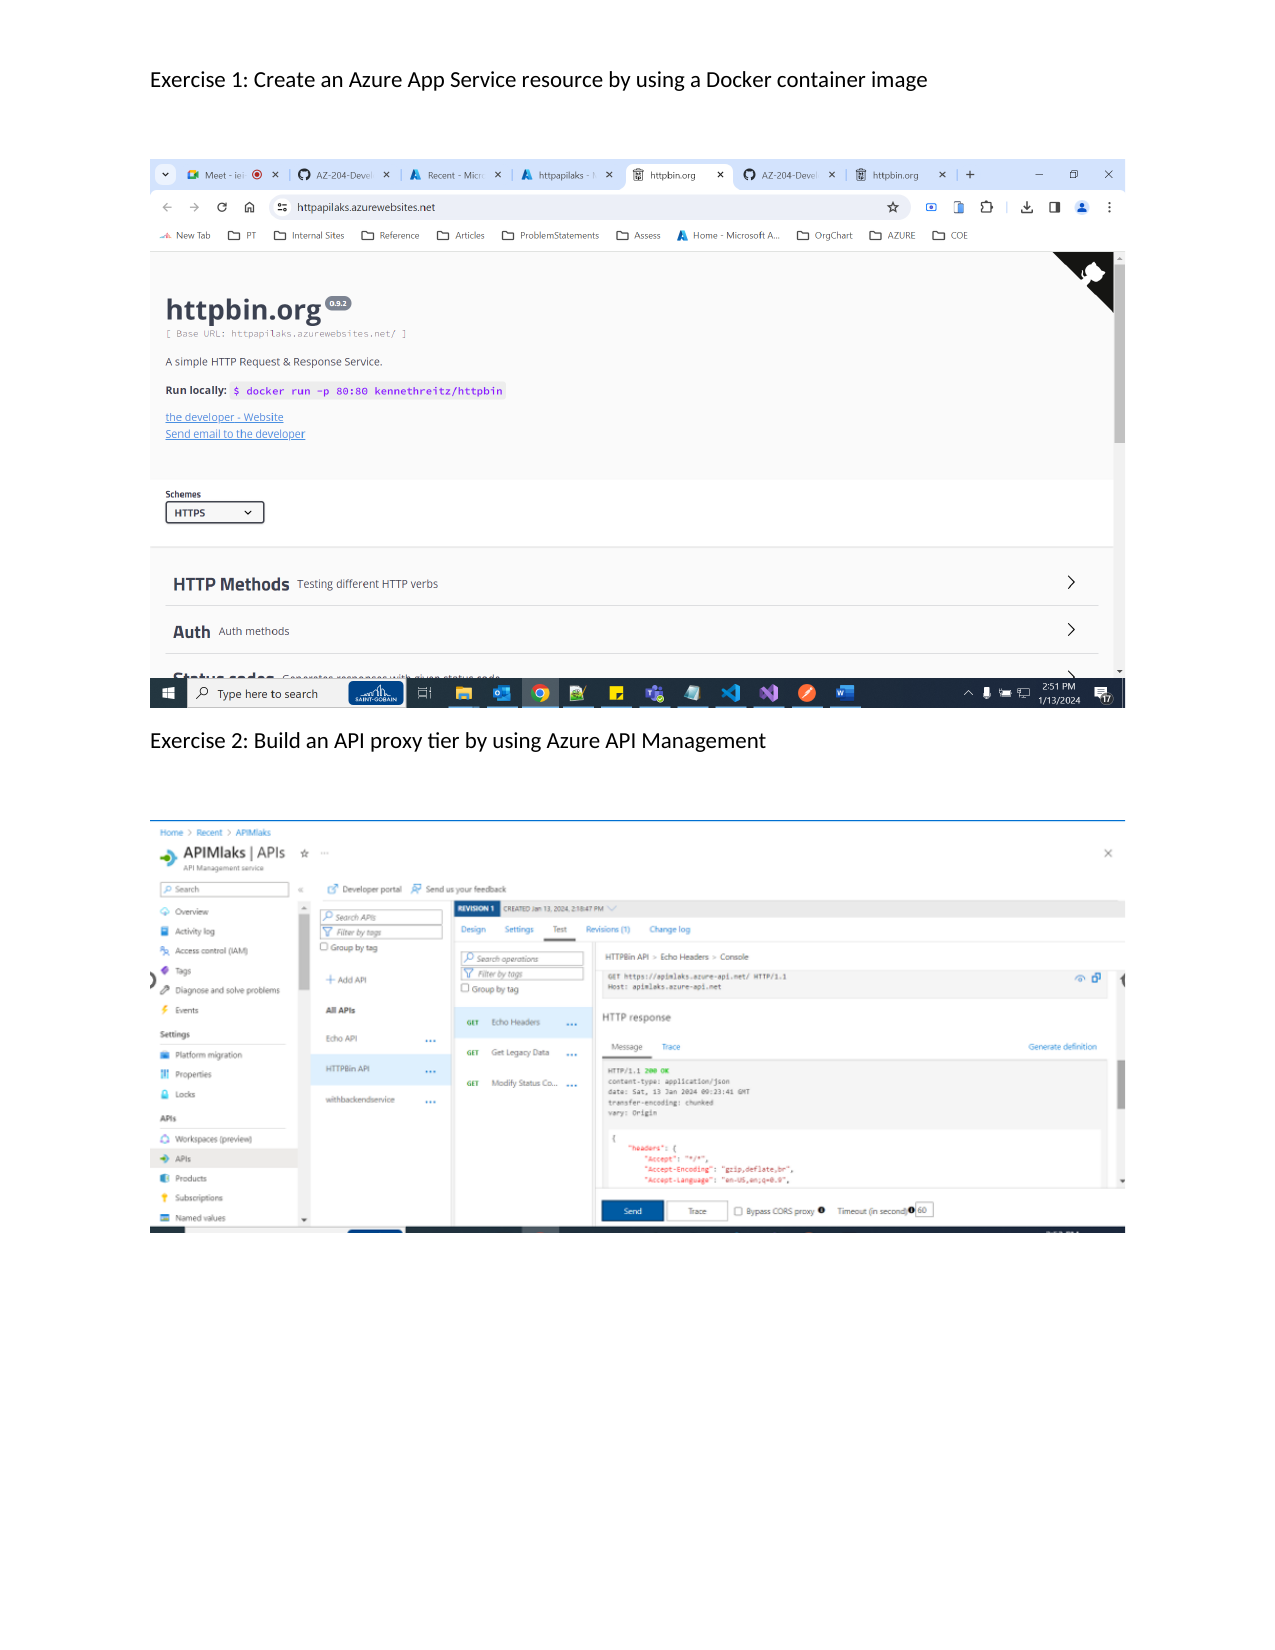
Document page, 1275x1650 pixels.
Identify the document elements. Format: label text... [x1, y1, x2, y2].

picture [150, 820, 1125, 1233]
text Exercise 1: Create an Azure App Service resource by using a Docker container image [150, 66, 1125, 94]
text Exercise 2: Build an API proxy tier by using Azure API Management [150, 727, 1125, 755]
picture [150, 159, 1125, 708]
